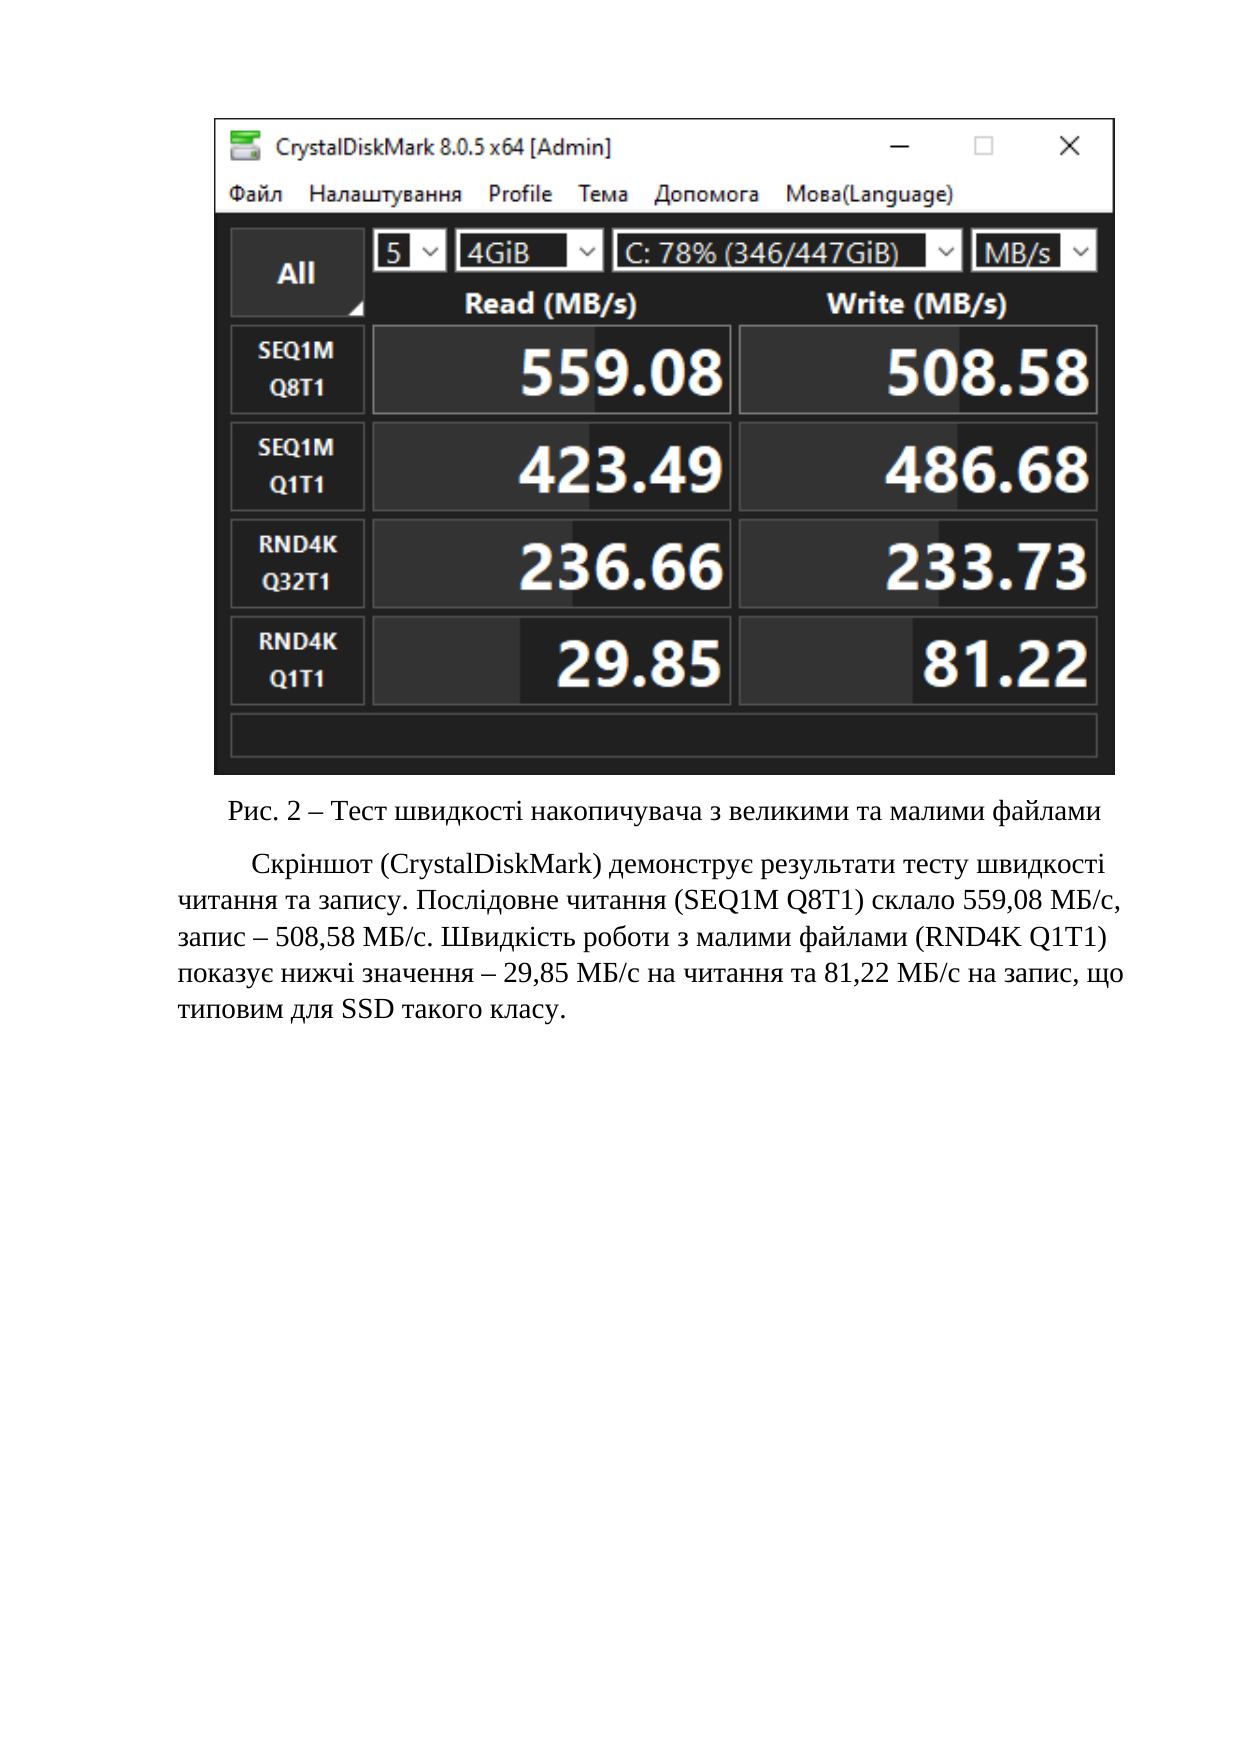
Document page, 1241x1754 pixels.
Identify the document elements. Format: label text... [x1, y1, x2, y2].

picture [214, 118, 1115, 775]
text Рис. 2 – Тест швидкості накопичувача з великими та малими файлами [177, 793, 1152, 827]
text Скріншот (CrystalDiskMark) демонструє результати тесту швидкості читання та запису. Послідовне читання (SEQ1M Q8T1) склало 559,08 МБ/с, запис – 508,58 МБ/с. Швидкість роботи з малими файлами (RND4K Q1T1) показує нижчі значення – 29,85 МБ/с на читання та 81,22 МБ/с на запис, що типовим для SSD такого класу. [177, 846, 1152, 1024]
